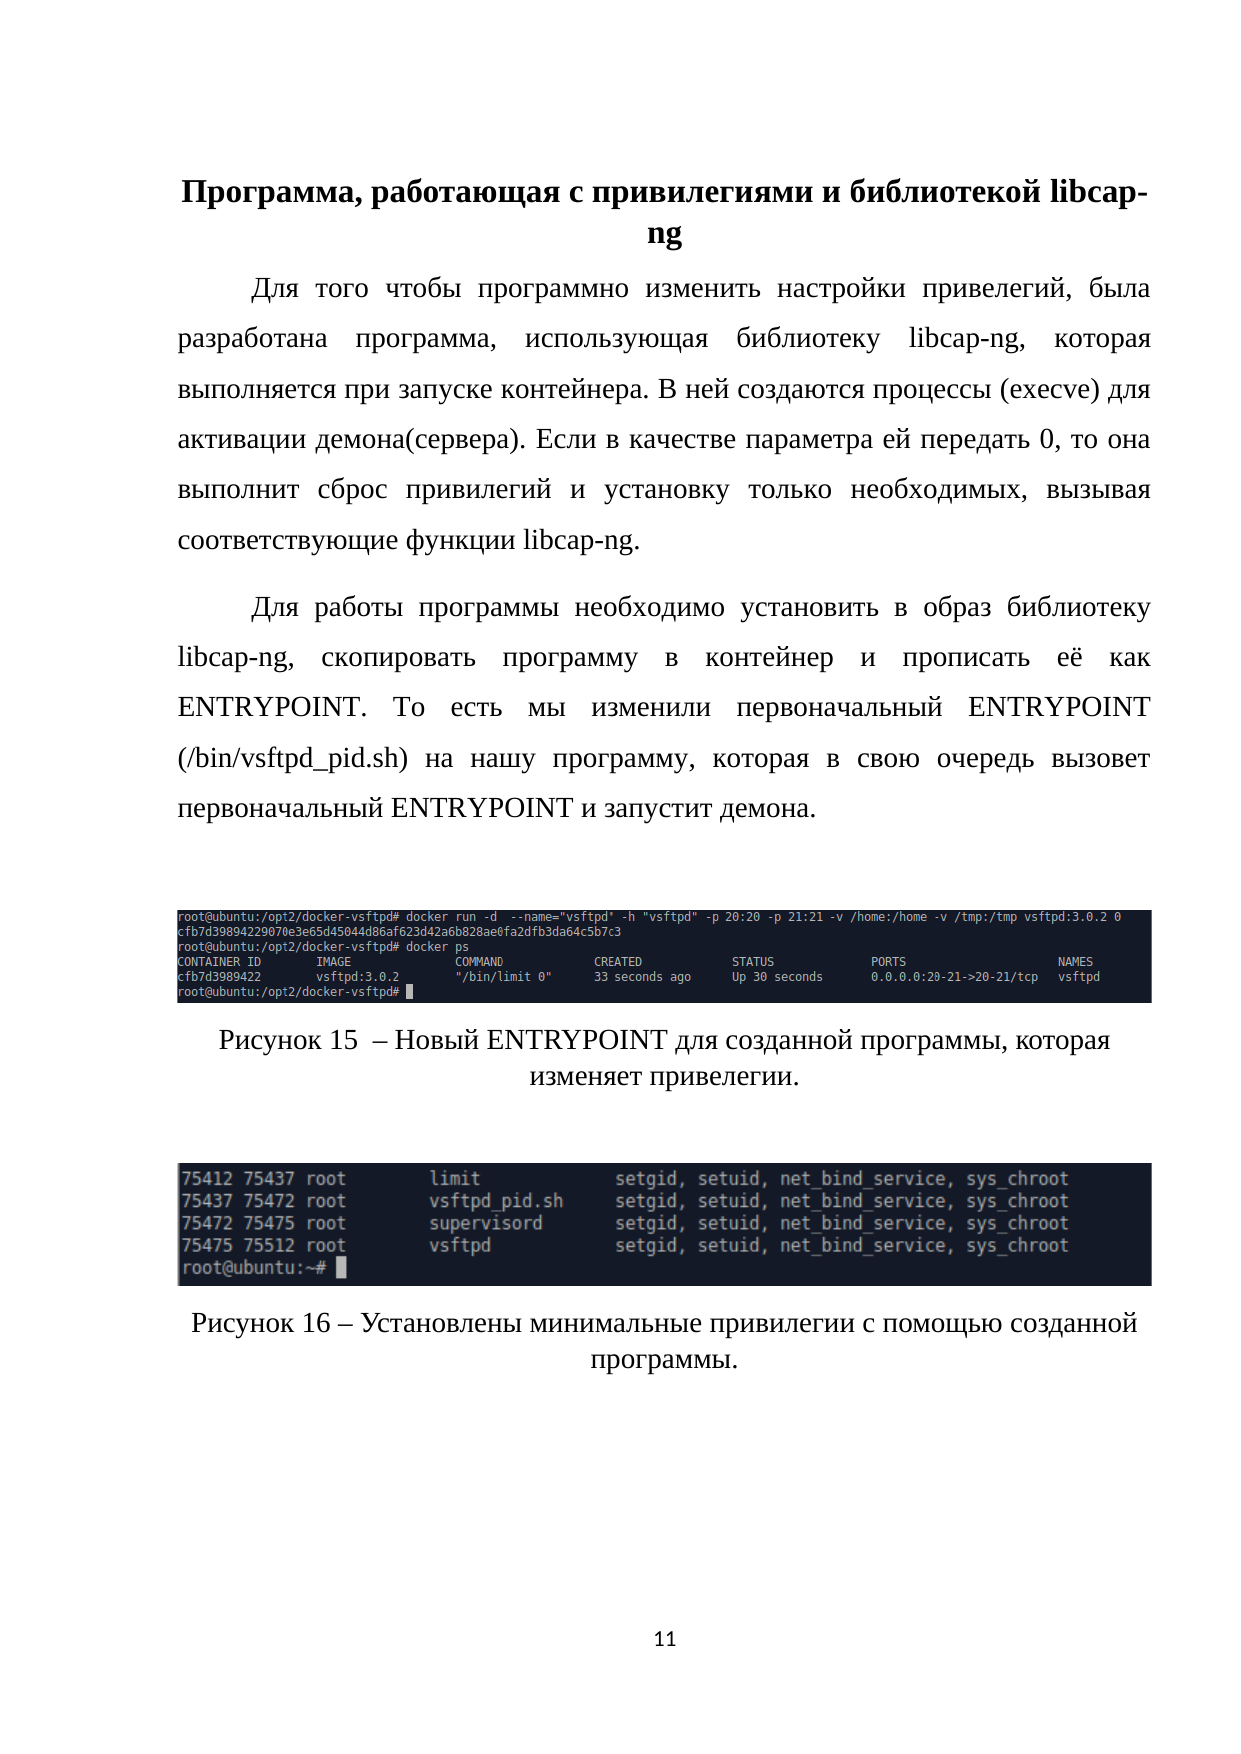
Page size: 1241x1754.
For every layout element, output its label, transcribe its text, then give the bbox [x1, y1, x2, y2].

text Для того чтобы программно изменить настройки привелегий, была разработана программа, использующая библиотеку libcap-ng, которая выполняется при запуске контейнера. В ней создаются процессы (execve) для активации демона(сервера). Если в качестве параметра ей передать 0, то она выполнит сброс привилегий и установку только необходимых, вызывая соответствующие функции libcap-ng. [177, 270, 1152, 555]
text Для работы программы необходимо установить в образ библиотеку libcap-ng, скопировать программу в контейнер и прописать её как ENTRYPOINT. То есть мы изменили первоначальный ENTRYPOINT (/bin/vsftpd_pid.sh) на нашу программу, которая в свою очередь вызовет первоначальный ENTRYPOINT и запустит демона. [177, 589, 1152, 824]
text Программа, работающая с привилегиями и библиотекой libcap-ng [177, 171, 1152, 251]
text Рисунок 15 – Новый ENTRYPOINT для созданной программы, которая изменяет привелегии. [177, 1022, 1152, 1092]
picture [177, 1163, 1152, 1286]
picture [177, 910, 1152, 1003]
text Рисунок 16 – Установлены минимальные привилегии с помощью созданной программы. [177, 1305, 1152, 1374]
